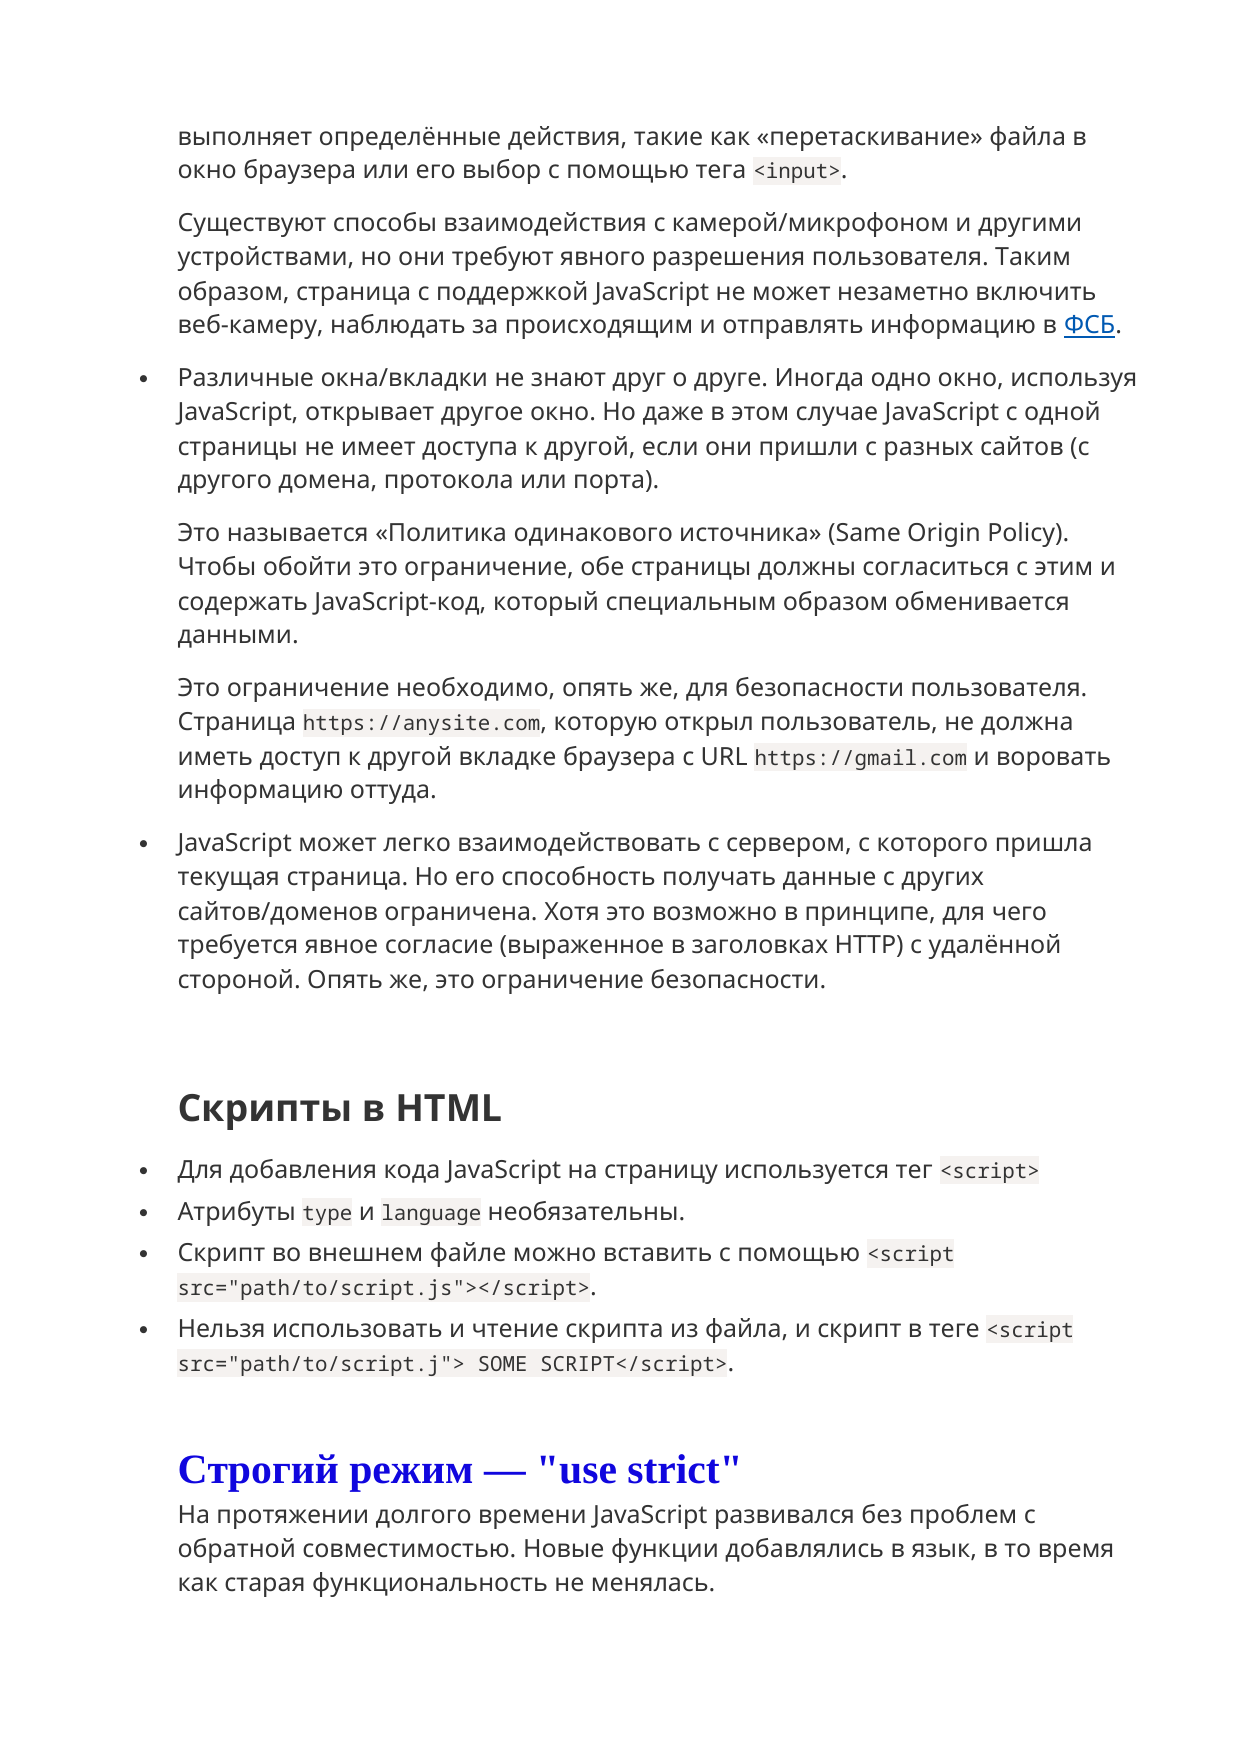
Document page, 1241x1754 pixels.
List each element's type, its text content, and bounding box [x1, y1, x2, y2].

list JavaScript может легко взаимодействовать с сервером, с которого пришла текущая страница. Но его способность получать данные с других сайтов/доменов ограничена. Хотя это возможно в принципе, для чего требуется явное согласие (выраженное в заголовках HTTP) с удалённой стороной. Опять же, это ограничение безопасности. [140, 825, 1152, 995]
text Это ограничение необходимо, опять же, для безопасности пользователя. Страница https://anysite.com, которую открыл пользователь, не должна иметь доступ к другой вкладке браузера с URL https://gmail.com и воровать информацию оттуда. [177, 670, 1152, 806]
subtitle Строгий режим — "use strict" [177, 1445, 1152, 1493]
subtitle Скрипты в HTML [177, 1082, 1152, 1133]
list Скрипт во внешнем файле можно вставить с помощью <script src="path/to/script.js"></script>. [140, 1235, 1152, 1303]
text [177, 118, 1152, 186]
list Для добавления кода JavaScript на страницу используется тег <script> [140, 1152, 1152, 1186]
list Нельзя использовать и чтение скрипта из файла, и скрипт в теге <script src="path/to/script.j"> SOME SCRIPT</script>. [140, 1310, 1152, 1378]
text На протяжении долгого времени JavaScript развивался без проблем с обратной совместимостью. Новые функции добавлялись в язык, в то время как старая функциональность не менялась. [177, 1497, 1152, 1599]
list Атрибуты type и language необязательны. [140, 1193, 1152, 1227]
list Различные окна/вкладки не знают друг о друге. Иногда одно окно, используя JavaScript, открывает другое окно. Но даже в этом случае JavaScript с одной страницы не имеет доступа к другой, если они пришли с разных сайтов (с другого домена, протокола или порта). [140, 360, 1152, 496]
text Это называется «Политика одинакового источника» (Same Origin Policy). Чтобы обойти это ограничение, обе страницы должны согласиться с этим и содержать JavaScript-код, который специальным образом обменивается данными. [177, 515, 1152, 651]
text Существуют способы взаимодействия с камерой/микрофоном и другими устройствами, но они требуют явного разрешения пользователя. Таким образом, страница с поддержкой JavaScript не может незаметно включить веб-камеру, наблюдать за происходящим и отправлять информацию в ФСБ. [177, 205, 1152, 341]
